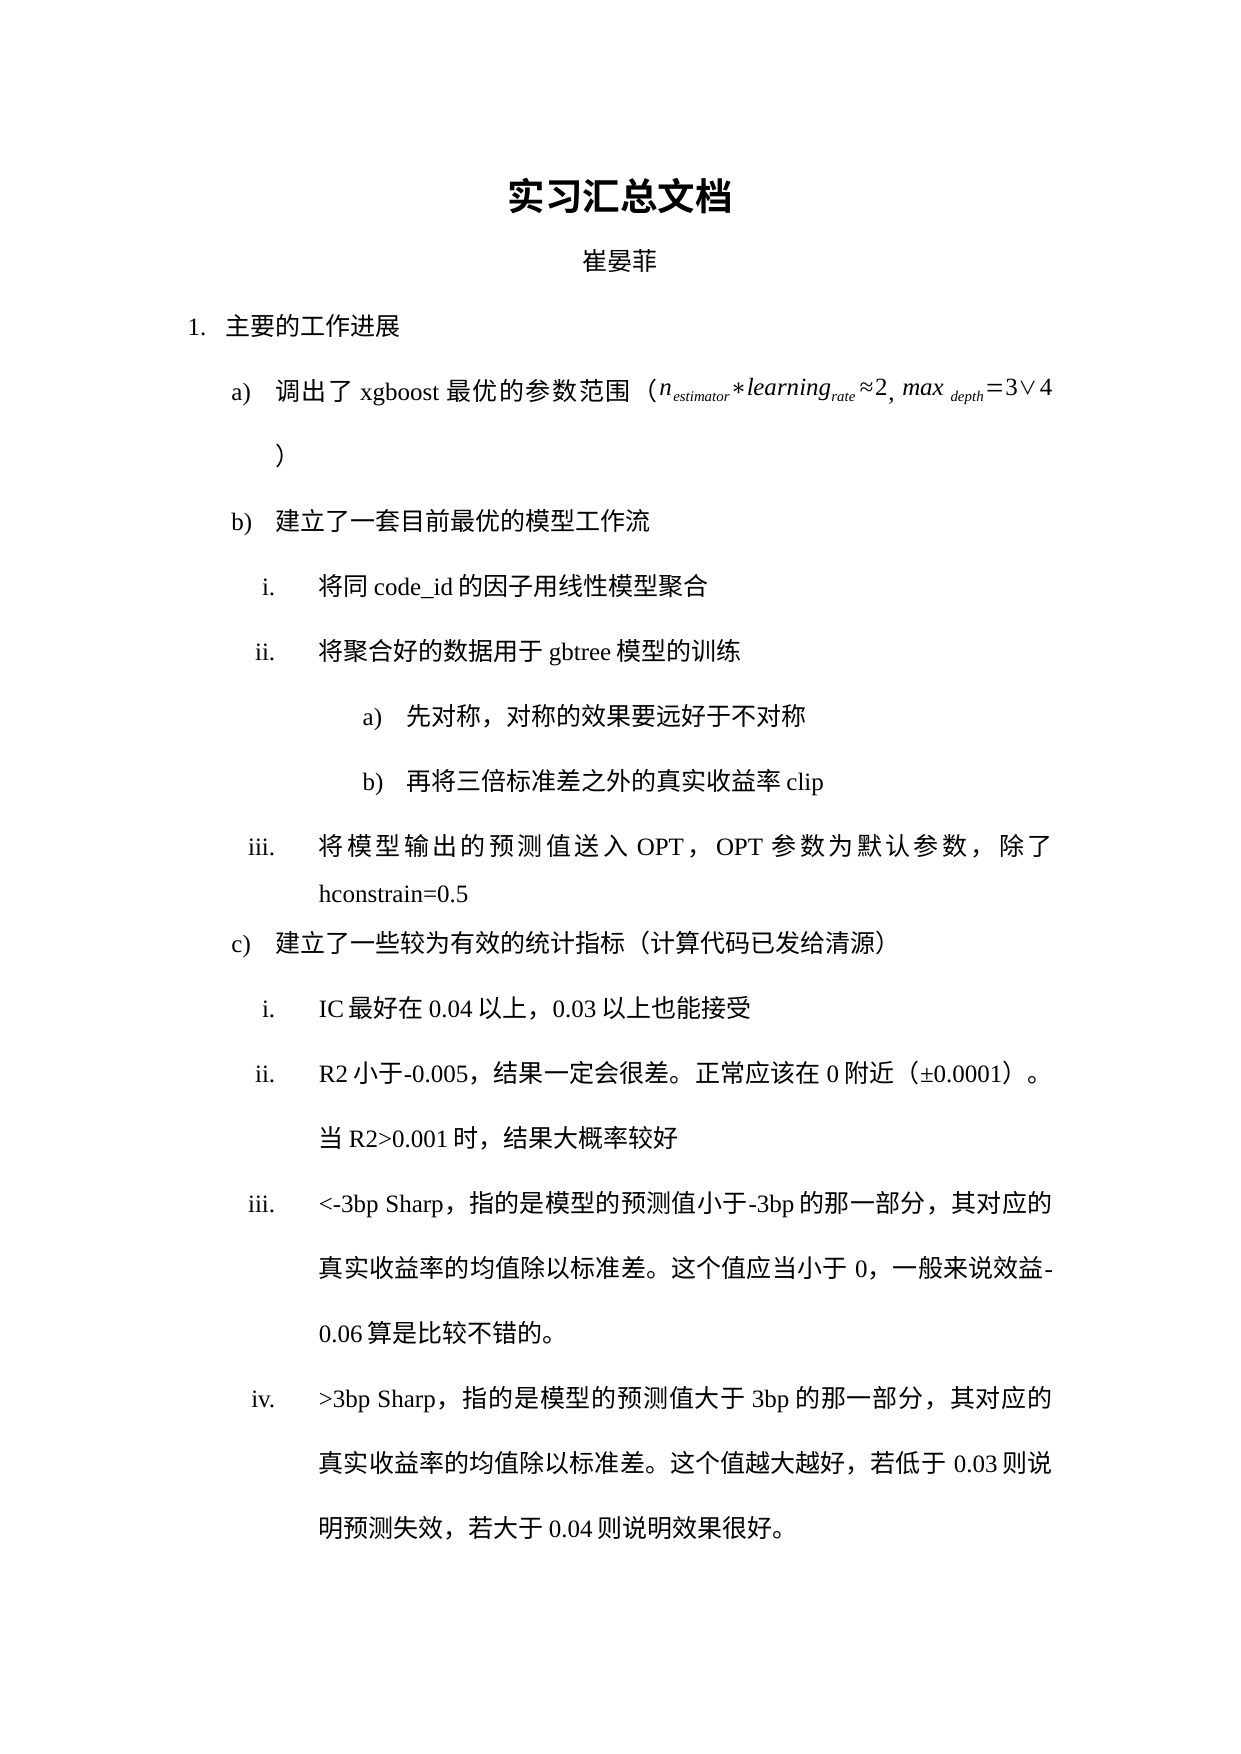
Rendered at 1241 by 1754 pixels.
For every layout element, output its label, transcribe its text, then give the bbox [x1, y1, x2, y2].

text 实习汇总文档 [187, 162, 1053, 227]
list 主要的工作进展 [187, 292, 1053, 357]
list 先对称，对称的效果要远好于不对称 [362, 682, 1053, 747]
list 将同code_id的因子用线性模型聚合 [275, 552, 1053, 617]
list R2小于-0.005，结果一定会很差。正常应该在0附近（±0.0001）。当R2>0.001时，结果大概率较好 [275, 1039, 1053, 1169]
list 调出了xgboost最优的参数范围（, ） [231, 357, 1053, 487]
list >3bp Sharp，指的是模型的预测值大于3bp的那一部分，其对应的真实收益率的均值除以标准差。这个值越大越好，若低于0.03则说明预测失效，若大于0.04则说明效果很好。 [275, 1364, 1053, 1559]
list 将聚合好的数据用于gbtree模型的训练 [275, 617, 1053, 682]
list 再将三倍标准差之外的真实收益率clip [362, 747, 1053, 812]
list 将模型输出的预测值送入OPT，OPT参数为默认参数，除了hconstrain=0.5 [275, 812, 1053, 909]
list IC最好在0.04以上，0.03以上也能接受 [275, 974, 1053, 1039]
list 建立了一些较为有效的统计指标（计算代码已发给清源） [231, 909, 1053, 974]
list 建立了一套目前最优的模型工作流 [231, 487, 1053, 552]
text 崔晏菲 [187, 227, 1053, 292]
list <-3bp Sharp，指的是模型的预测值小于-3bp的那一部分，其对应的真实收益率的均值除以标准差。这个值应当小于0，一般来说效益-0.06算是比较不错的。 [275, 1169, 1053, 1364]
